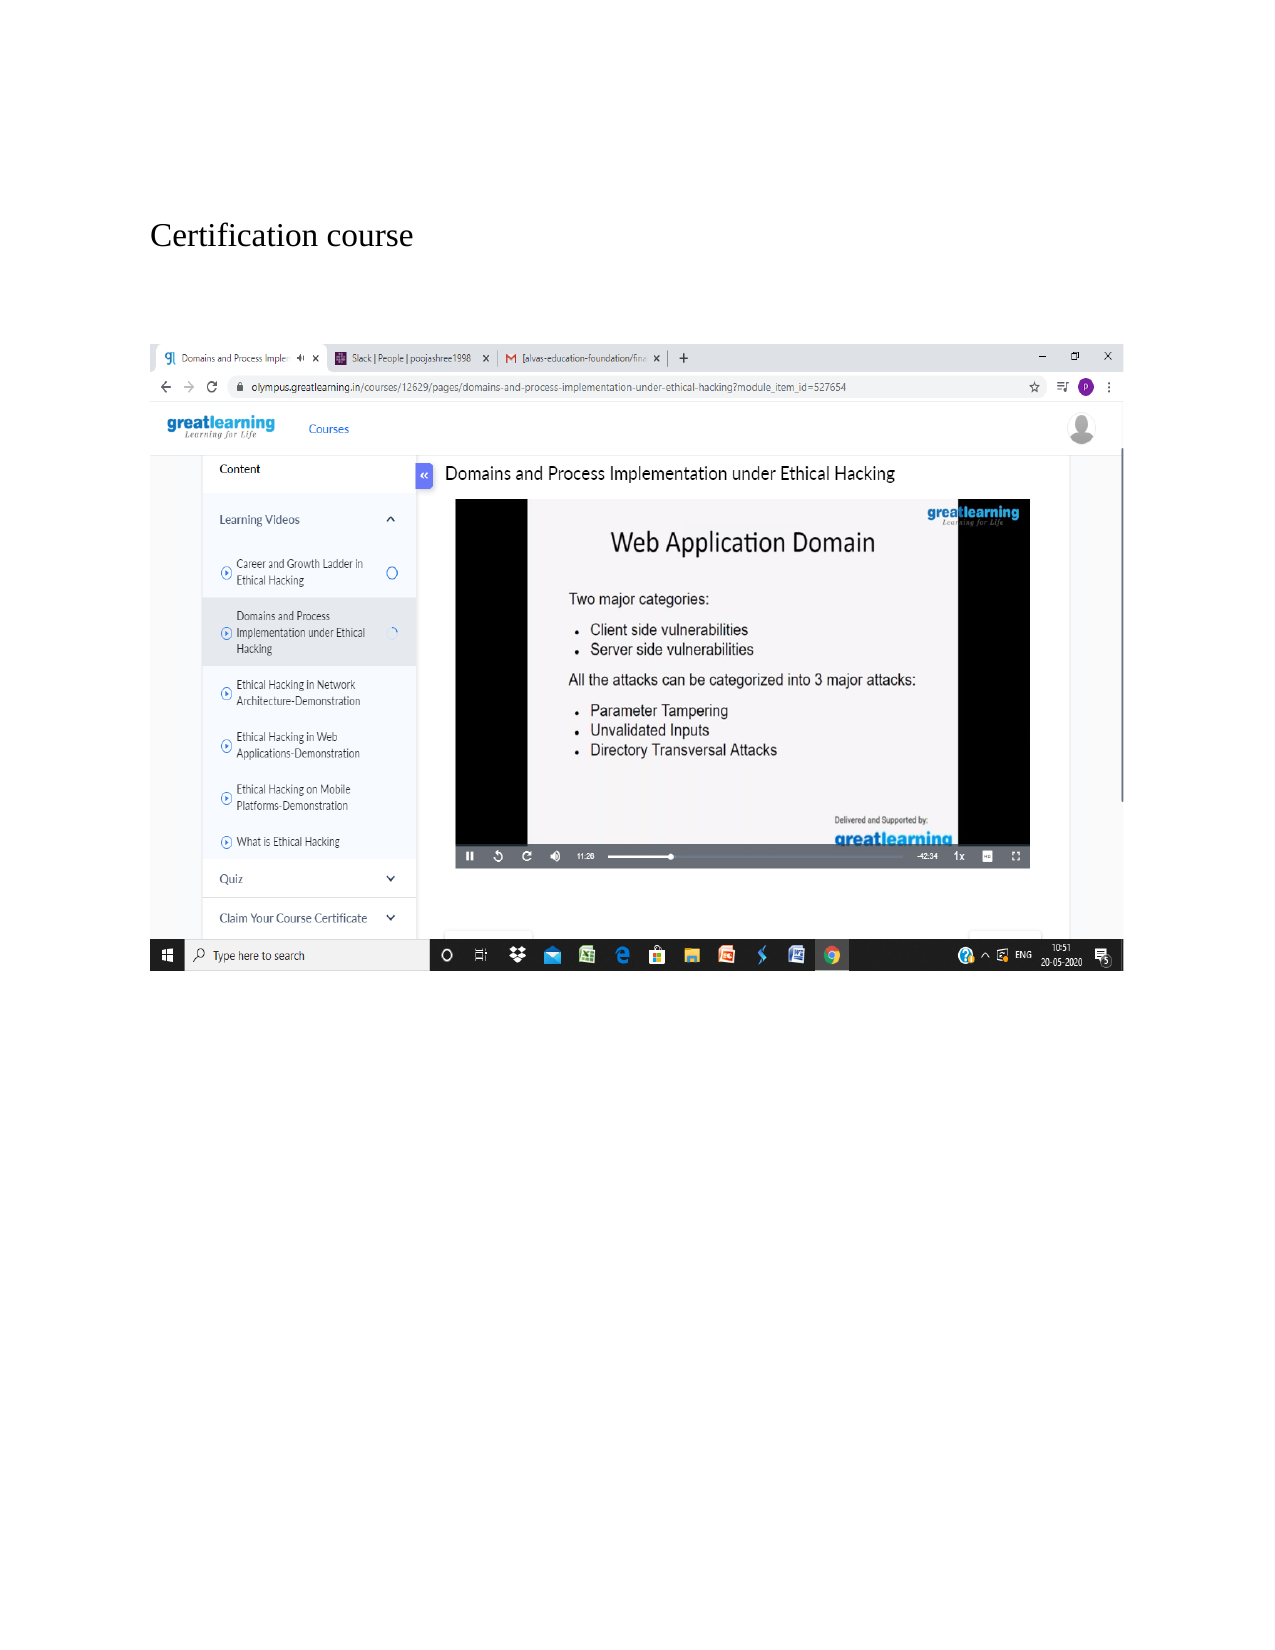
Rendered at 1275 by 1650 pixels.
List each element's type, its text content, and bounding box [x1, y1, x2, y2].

text Certification course [150, 215, 1125, 253]
picture [150, 344, 1124, 971]
